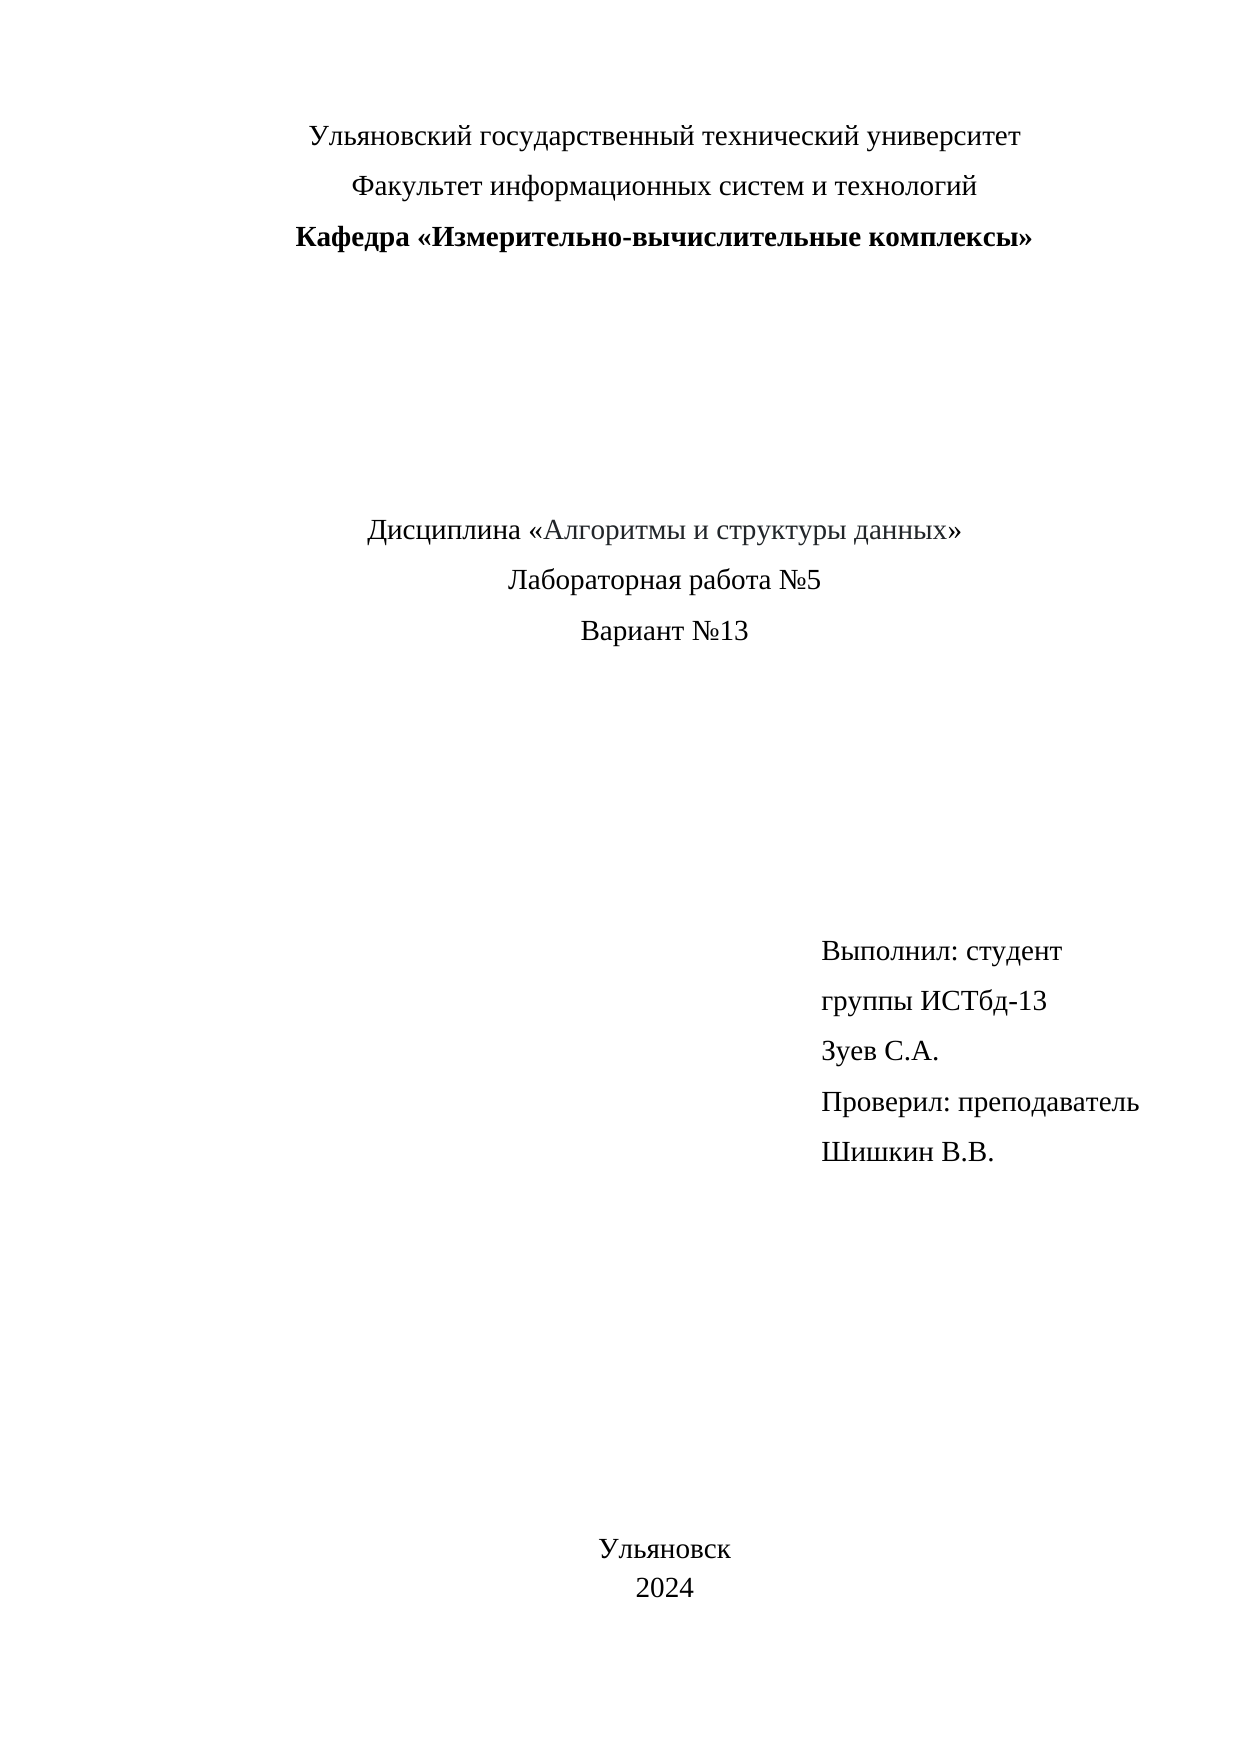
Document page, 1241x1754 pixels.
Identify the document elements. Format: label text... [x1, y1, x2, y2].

text Проверил: преподаватель [821, 1084, 1152, 1117]
text Зуев С.А. [821, 1033, 1152, 1067]
text Кафедра «Измерительно-вычислительные комплексы» [177, 219, 1152, 252]
text Шишкин В.В. [821, 1134, 1152, 1168]
text Ульяновский государственный технический университет [177, 118, 1152, 152]
text Факультет информационных систем и технологий [177, 168, 1152, 202]
text Ульяновск [177, 1531, 1152, 1565]
text Лабораторная работа №5 [177, 562, 1152, 596]
text 2024 [177, 1570, 1152, 1603]
text Дисциплина «Алгоритмы и структуры данных» [177, 512, 1152, 546]
text Вариант №13 [177, 613, 1152, 646]
text Выполнил: студент группы ИСТбд-13 [821, 933, 1152, 1017]
